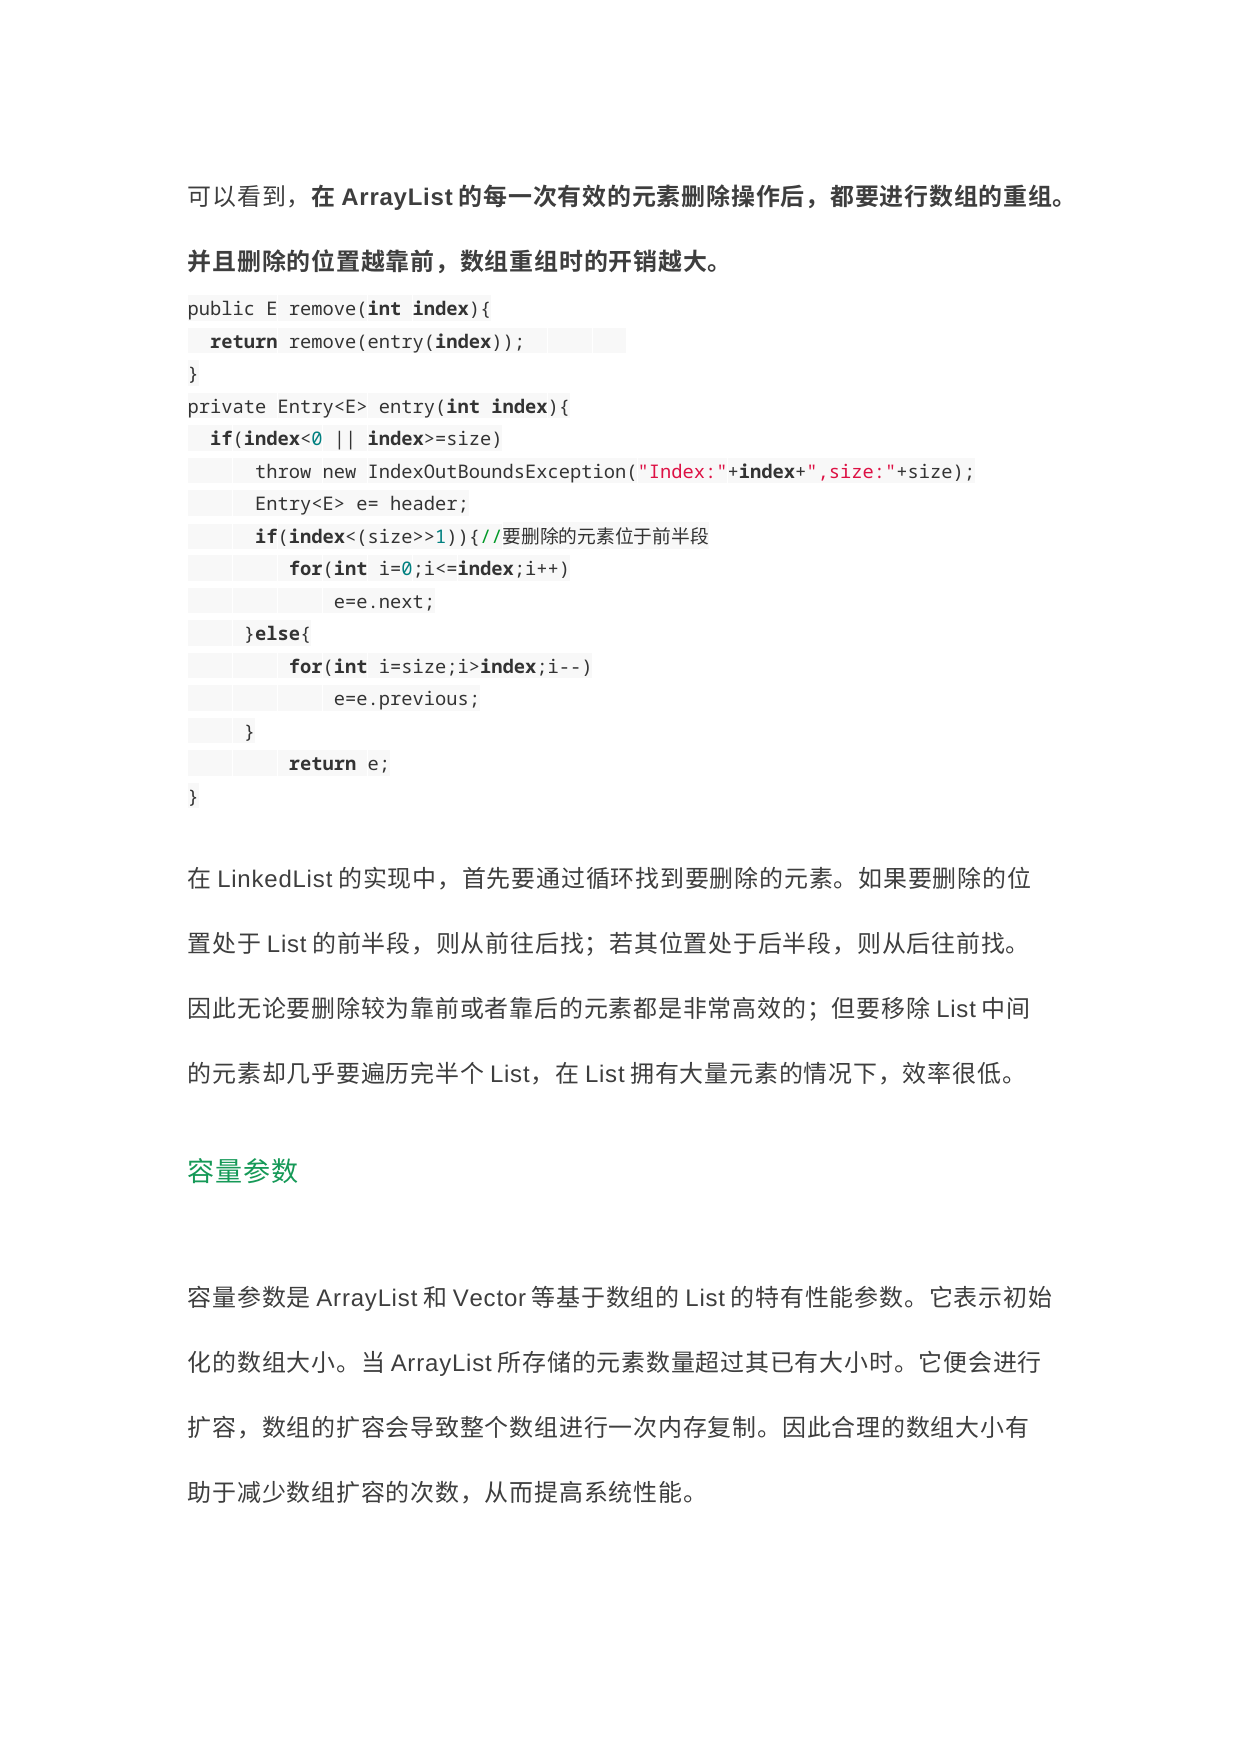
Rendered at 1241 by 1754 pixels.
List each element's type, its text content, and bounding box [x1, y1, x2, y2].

subtitle 容量参数 [187, 1137, 1053, 1202]
text 在LinkedList的实现中，首先要通过循环找到要删除的元素。如果要删除的位置处于List的前半段，则从前往后找；若其位置处于后半段，则从后往前找。因此无论要删除较为靠前或者靠后的元素都是非常高效的；但要移除List中间的元素却几乎要遍历完半个List，在List拥有大量元素的情况下，效率很低。 [187, 844, 1053, 1104]
text 可以看到，在ArrayList的每一次有效的元素删除操作后，都要进行数组的重组。并且删除的位置越靠前，数组重组时的开销越大。 [187, 162, 1053, 292]
text 容量参数是ArrayList和Vector等基于数组的List的特有性能参数。它表示初始化的数组大小。当ArrayList所存储的元素数量超过其已有大小时。它便会进行扩容，数组的扩容会导致整个数组进行一次内存复制。因此合理的数组大小有助于减少数组扩容的次数，从而提高系统性能。 [187, 1263, 1053, 1523]
text public E remove(int index){ return remove(entry(index)); } private Entry<E> entry(int index){ if(index<0 || index>=size) throw new IndexOutBoundsException("Index:"+index+",size:"+size); Entry<E> e= header; if(index<(size>>1)){//要删除的元素位于前半段 for(int i=0;i<=index;i++) e=e.next; }else{ for(int i=size;i>index;i--) e=e.previous; } return e; } [187, 292, 1053, 812]
